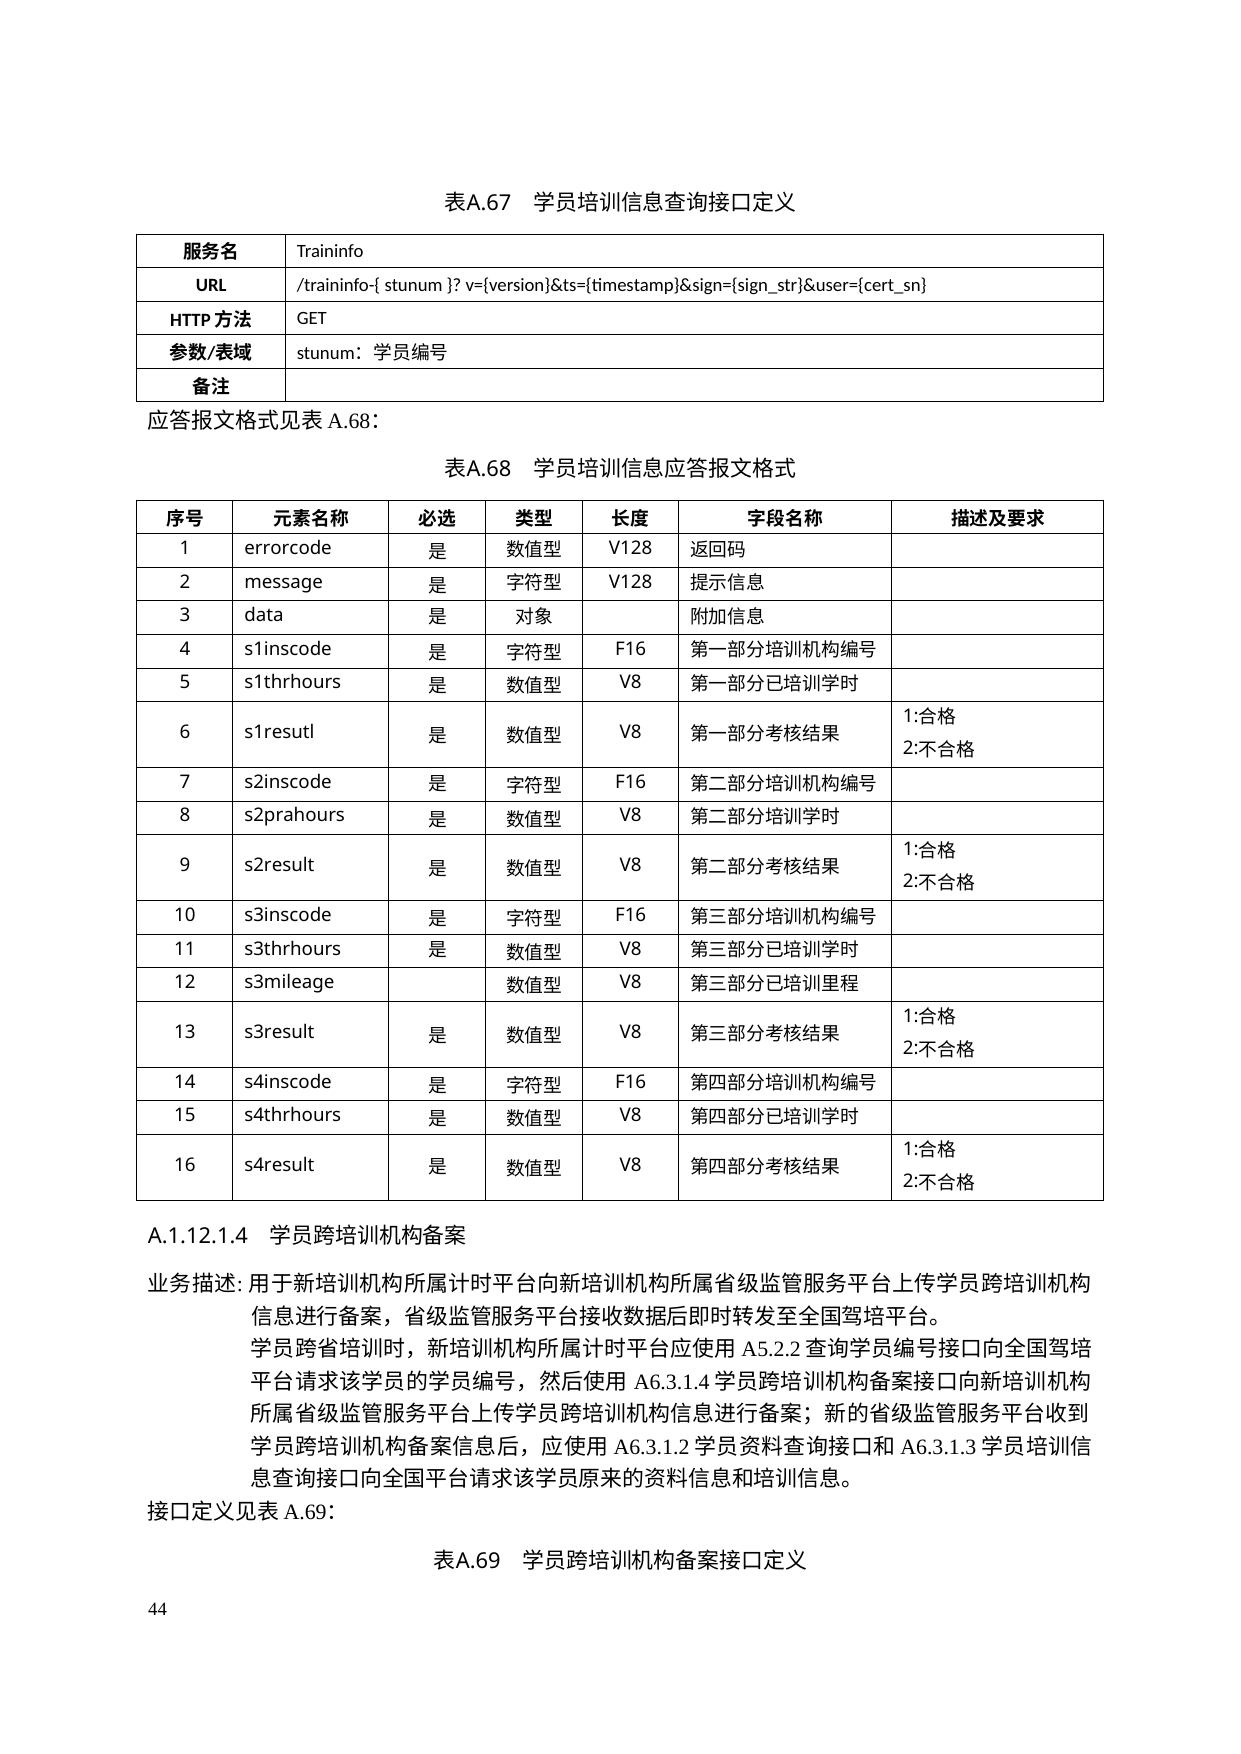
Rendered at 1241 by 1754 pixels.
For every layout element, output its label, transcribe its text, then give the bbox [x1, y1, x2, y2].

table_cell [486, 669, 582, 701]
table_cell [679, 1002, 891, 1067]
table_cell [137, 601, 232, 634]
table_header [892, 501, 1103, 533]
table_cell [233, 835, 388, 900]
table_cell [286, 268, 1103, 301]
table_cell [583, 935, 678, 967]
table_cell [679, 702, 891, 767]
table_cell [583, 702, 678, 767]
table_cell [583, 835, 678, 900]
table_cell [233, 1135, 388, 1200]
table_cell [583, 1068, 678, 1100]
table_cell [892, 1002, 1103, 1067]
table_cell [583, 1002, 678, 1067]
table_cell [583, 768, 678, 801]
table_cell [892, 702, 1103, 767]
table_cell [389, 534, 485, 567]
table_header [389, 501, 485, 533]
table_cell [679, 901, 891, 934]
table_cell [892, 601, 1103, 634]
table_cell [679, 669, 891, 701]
text 业务描述: 用于新培训机构所属计时平台向新培训机构所属省级监管服务平台上传学员跨培训机构信息进行备案，省级监管服务平台接收数据后即时转发至全国驾培平台。 [148, 1266, 1092, 1331]
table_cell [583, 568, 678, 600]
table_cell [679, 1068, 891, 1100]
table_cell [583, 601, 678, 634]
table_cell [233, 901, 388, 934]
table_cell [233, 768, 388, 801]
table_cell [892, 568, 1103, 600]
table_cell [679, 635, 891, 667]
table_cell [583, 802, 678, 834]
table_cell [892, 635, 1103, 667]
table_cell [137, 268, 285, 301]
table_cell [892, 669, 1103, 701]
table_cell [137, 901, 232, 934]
text 接口定义见表A.69： [148, 1493, 1092, 1526]
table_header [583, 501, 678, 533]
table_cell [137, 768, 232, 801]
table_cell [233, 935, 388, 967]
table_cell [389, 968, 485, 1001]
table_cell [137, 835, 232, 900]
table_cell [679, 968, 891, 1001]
text 学员培训信息查询接口定义 [148, 185, 1092, 217]
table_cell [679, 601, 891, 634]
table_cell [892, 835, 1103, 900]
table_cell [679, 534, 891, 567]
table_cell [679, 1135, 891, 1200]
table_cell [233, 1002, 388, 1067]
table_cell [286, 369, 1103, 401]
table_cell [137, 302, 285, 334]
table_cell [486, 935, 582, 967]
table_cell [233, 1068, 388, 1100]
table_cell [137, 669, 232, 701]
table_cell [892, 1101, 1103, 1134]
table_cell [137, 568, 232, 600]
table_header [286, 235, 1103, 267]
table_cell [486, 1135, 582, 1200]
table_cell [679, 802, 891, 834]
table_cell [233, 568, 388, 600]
text 学员跨培训机构备案 [148, 1217, 1092, 1250]
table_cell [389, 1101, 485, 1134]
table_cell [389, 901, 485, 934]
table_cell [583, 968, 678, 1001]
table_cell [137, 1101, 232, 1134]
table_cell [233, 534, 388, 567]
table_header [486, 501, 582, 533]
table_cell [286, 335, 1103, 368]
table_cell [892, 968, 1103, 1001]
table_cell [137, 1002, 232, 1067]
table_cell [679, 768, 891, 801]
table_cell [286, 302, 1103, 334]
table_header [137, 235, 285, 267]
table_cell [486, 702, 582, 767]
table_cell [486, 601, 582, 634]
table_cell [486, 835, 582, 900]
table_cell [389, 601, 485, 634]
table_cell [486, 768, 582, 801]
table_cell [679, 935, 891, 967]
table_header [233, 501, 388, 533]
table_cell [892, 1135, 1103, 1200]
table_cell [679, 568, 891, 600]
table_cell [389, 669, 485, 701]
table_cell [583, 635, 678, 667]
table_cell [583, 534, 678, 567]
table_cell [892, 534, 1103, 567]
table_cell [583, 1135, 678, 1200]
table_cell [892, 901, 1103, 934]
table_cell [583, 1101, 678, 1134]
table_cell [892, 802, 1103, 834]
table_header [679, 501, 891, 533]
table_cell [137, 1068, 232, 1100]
text 学员培训信息应答报文格式 [148, 451, 1092, 483]
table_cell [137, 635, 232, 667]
text 学员跨省培训时，新培训机构所属计时平台应使用A5.2.2查询学员编号接口向全国驾培平台请求该学员的学员编号，然后使用A6.3.1.4学员跨培训机构备案接口向新培训机构所属省级监管服务平台上传学员跨培训机构信息进行备案；新的省级监管服务平台收到学员跨培训机构备案信息后，应使用A6.3.1.2学员资料查询接口和A6.3.1.3学员培训信息查询接口向全国平台请求该学员原来的资料信息和培训信息。 [251, 1331, 1092, 1493]
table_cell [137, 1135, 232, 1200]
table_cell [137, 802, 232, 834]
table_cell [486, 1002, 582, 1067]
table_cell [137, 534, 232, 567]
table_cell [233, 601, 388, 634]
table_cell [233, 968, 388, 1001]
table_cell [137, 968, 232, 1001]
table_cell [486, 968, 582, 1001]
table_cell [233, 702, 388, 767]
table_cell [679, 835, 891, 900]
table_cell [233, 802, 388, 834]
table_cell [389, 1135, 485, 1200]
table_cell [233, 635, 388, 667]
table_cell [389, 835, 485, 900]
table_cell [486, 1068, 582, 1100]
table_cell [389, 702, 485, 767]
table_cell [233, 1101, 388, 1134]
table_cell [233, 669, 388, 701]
text 应答报文格式见表A.68： [148, 402, 1092, 435]
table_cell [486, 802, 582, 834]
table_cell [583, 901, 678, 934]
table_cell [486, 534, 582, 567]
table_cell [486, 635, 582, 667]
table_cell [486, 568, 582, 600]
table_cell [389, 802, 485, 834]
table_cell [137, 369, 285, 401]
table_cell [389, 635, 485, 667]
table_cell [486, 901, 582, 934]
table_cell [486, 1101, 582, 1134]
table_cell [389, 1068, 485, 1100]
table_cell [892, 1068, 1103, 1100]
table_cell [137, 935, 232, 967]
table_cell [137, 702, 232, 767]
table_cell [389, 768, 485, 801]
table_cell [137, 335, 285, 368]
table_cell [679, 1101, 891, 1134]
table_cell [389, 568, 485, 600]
text 学员跨培训机构备案接口定义 [148, 1542, 1092, 1575]
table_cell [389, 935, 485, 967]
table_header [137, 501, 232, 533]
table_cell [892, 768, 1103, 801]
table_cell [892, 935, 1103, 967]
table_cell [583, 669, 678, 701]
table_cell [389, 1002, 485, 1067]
